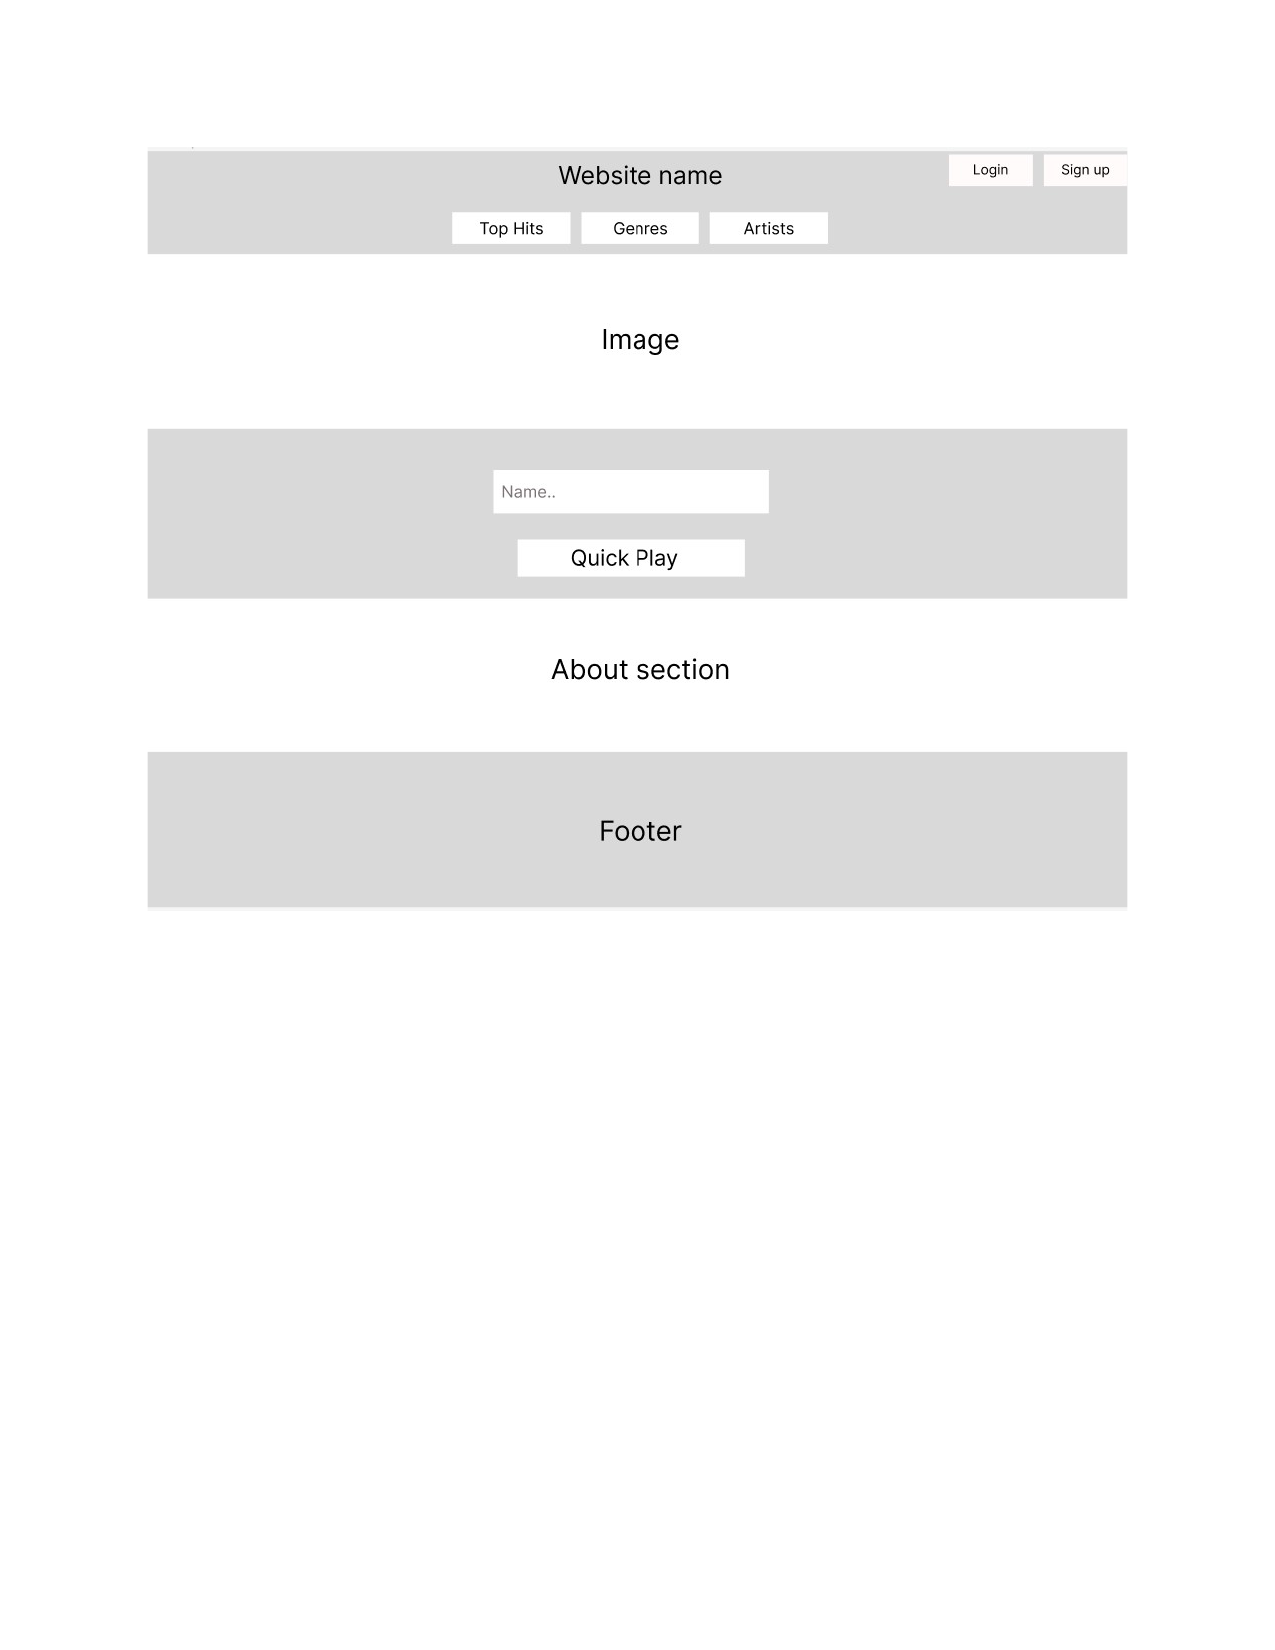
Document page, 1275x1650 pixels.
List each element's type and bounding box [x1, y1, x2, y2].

picture [147, 147, 1128, 911]
